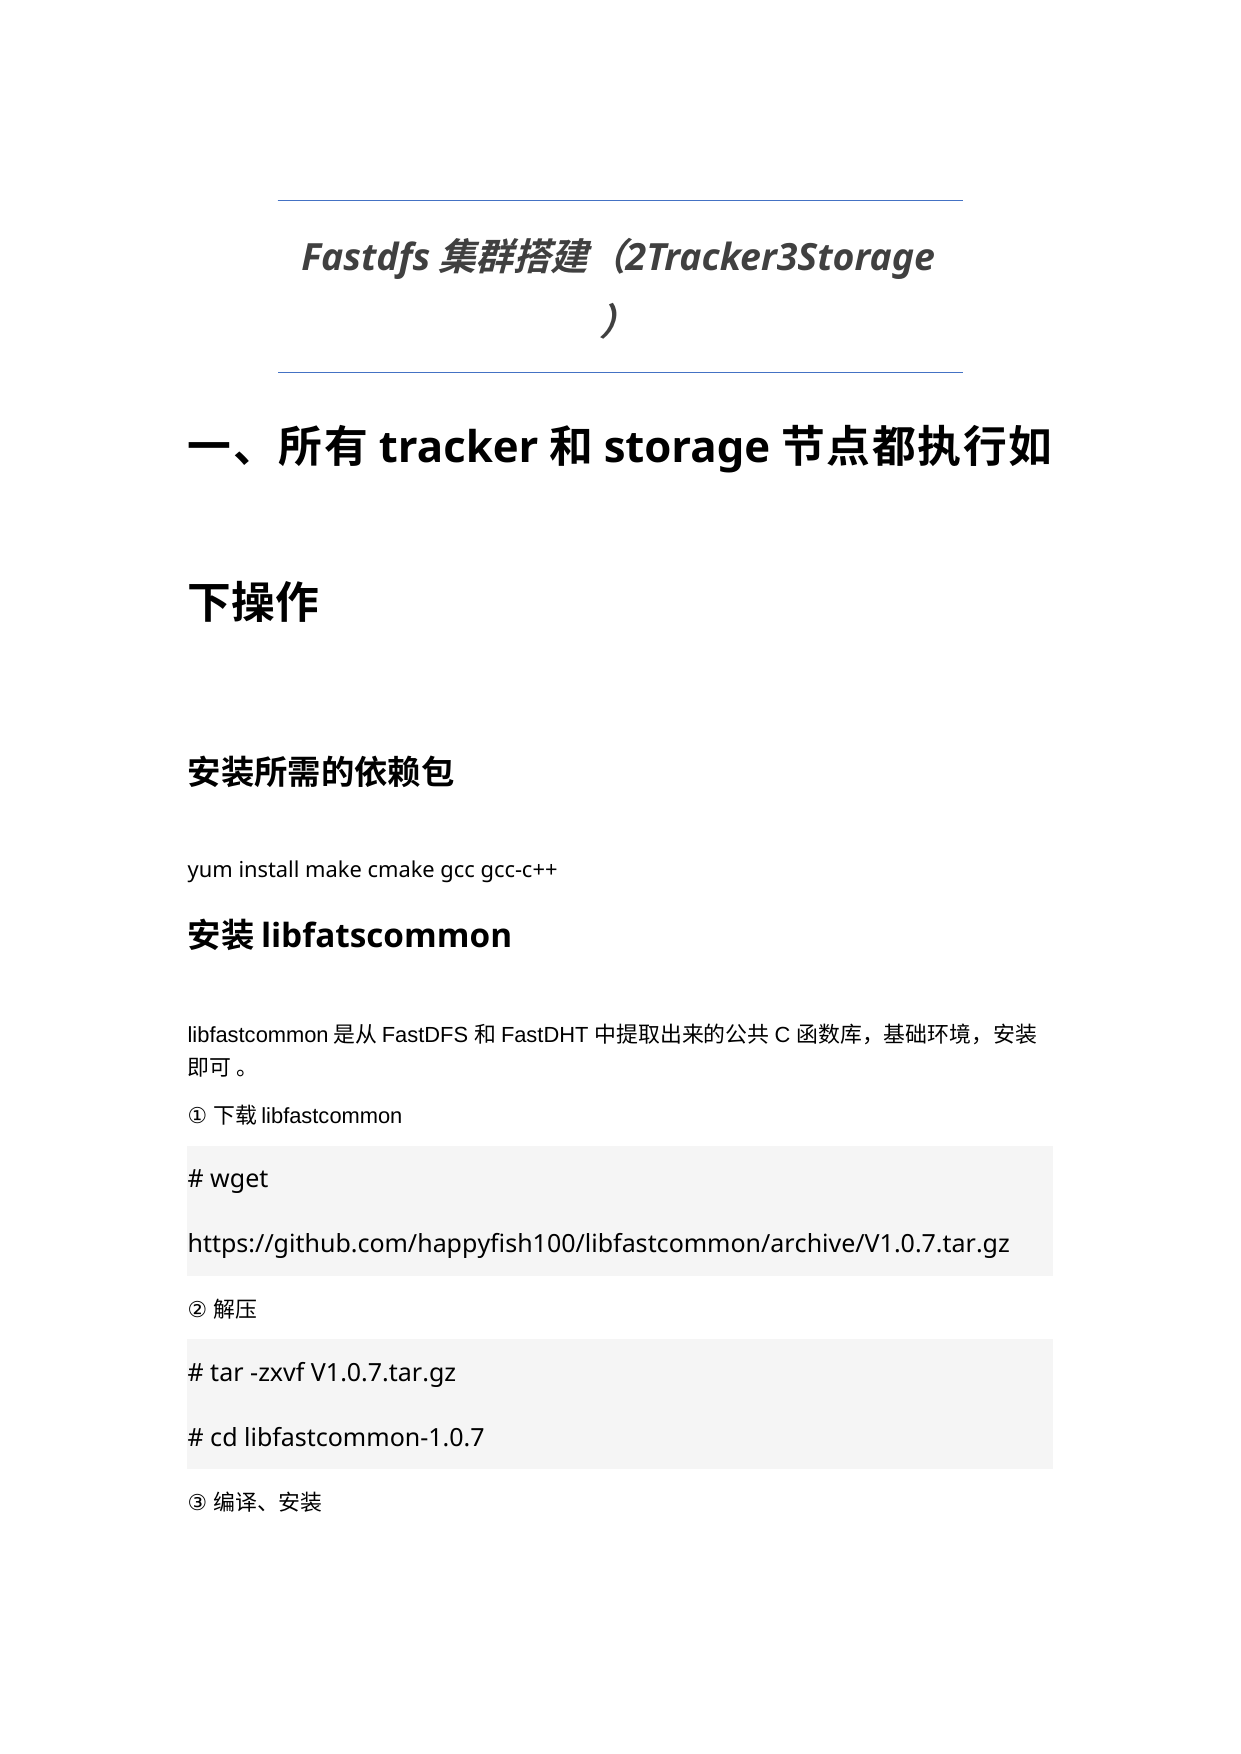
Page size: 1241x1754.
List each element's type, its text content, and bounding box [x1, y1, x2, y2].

text # tar -zxvf V1.0.7.tar.gz [187, 1339, 1053, 1404]
text ③ 编译、安装 [187, 1485, 1053, 1518]
text ② 解压 [187, 1291, 1053, 1324]
subtitle 安装libfatscommon [187, 901, 1053, 966]
text Fastdfs集群搭建（2Tracker3Storage ） [277, 201, 963, 373]
text ① 下载libfastcommon [187, 1098, 1053, 1130]
subtitle 一、所有tracker和storage节点都执行如下操作 [187, 411, 1053, 632]
subtitle 安装所需的依赖包 [187, 737, 1053, 802]
text # cd libfastcommon-1.0.7 [187, 1404, 1053, 1469]
text yum install make cmake gcc gcc-c++ [187, 853, 1053, 885]
text libfastcommon是从 FastDFS 和 FastDHT 中提取出来的公共 C 函数库，基础环境，安装即可 。 [187, 1017, 1053, 1082]
text # wget https://github.com/happyfish100/libfastcommon/archive/V1.0.7.tar.gz [187, 1146, 1053, 1276]
